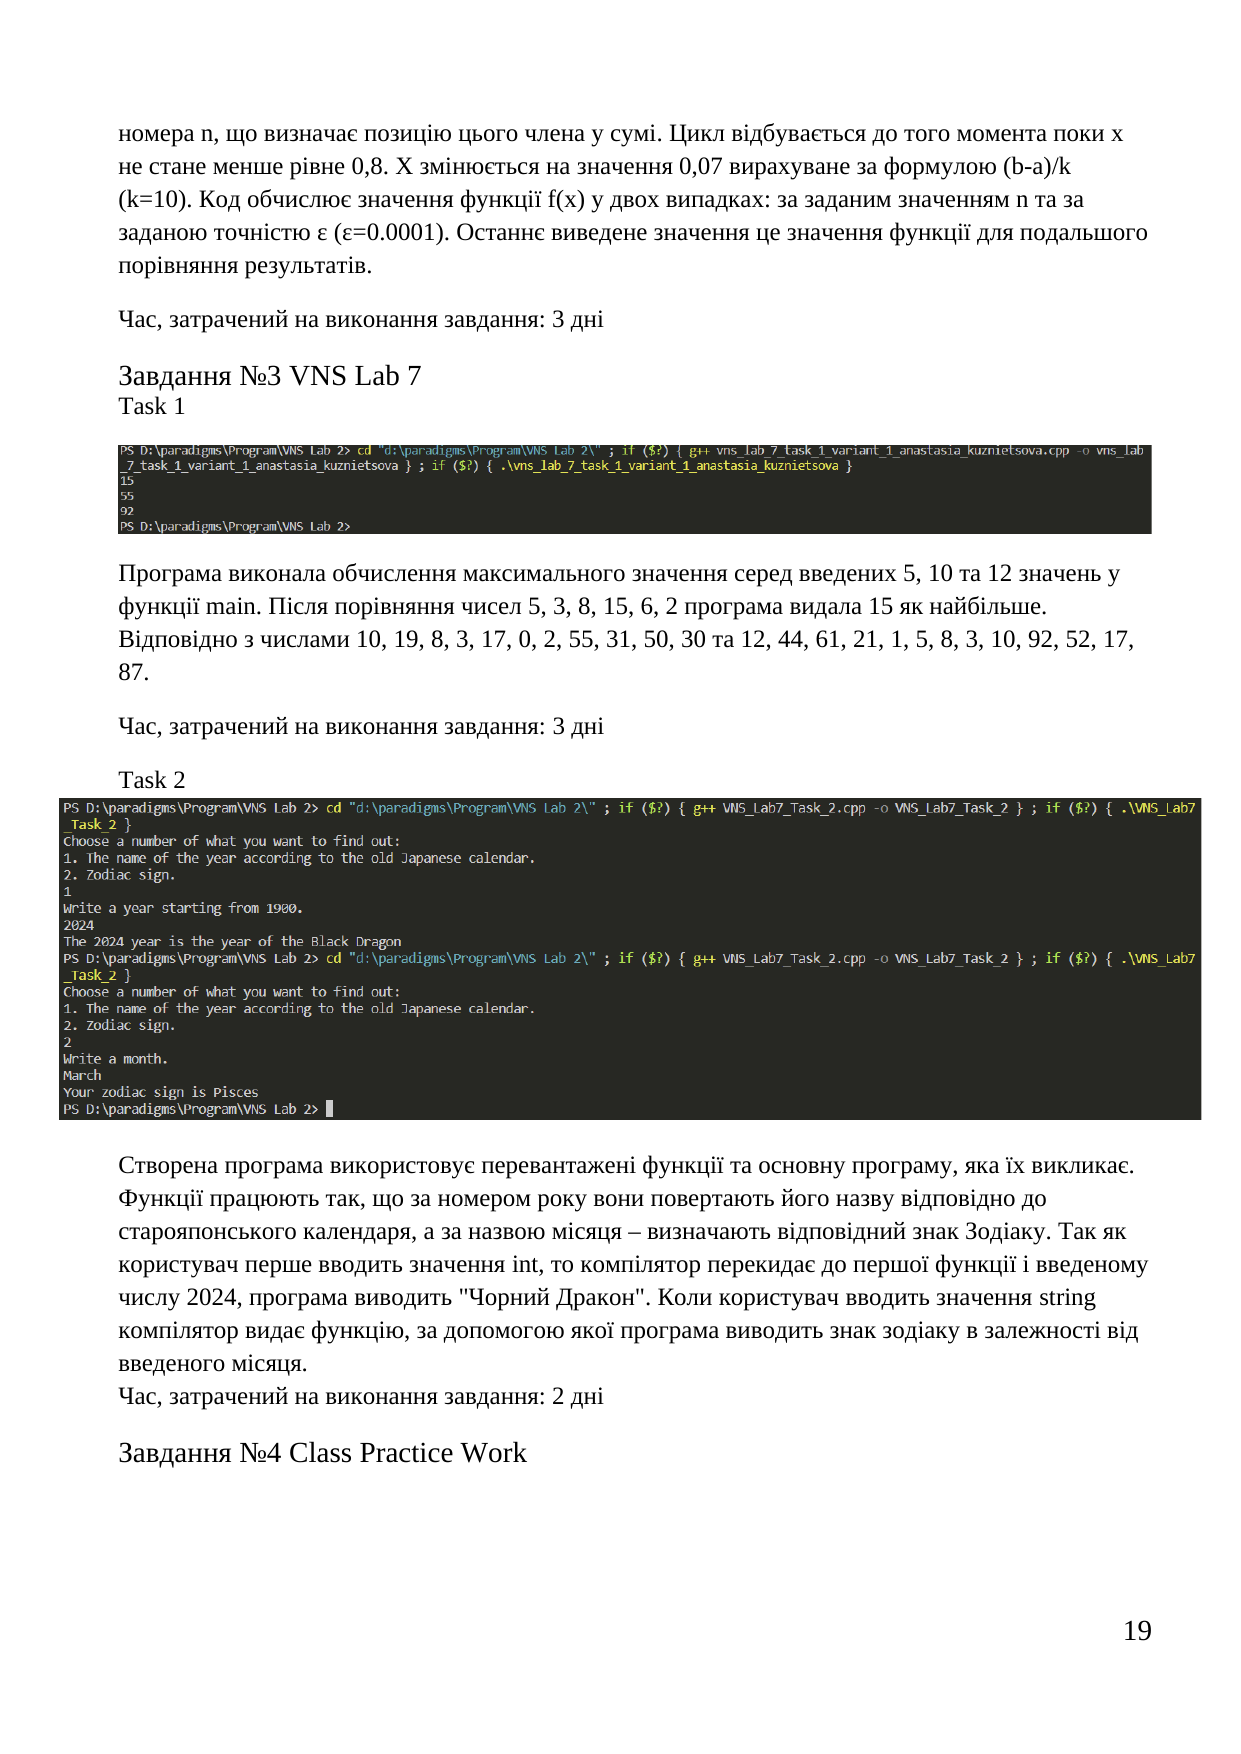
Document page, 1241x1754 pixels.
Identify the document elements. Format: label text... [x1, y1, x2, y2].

text Час, затрачений на виконання завдання: 3 дні [118, 711, 1152, 740]
text Завдання №4 Class Practice Work [118, 1435, 1152, 1468]
text Час, затрачений на виконання завдання: 3 дні [118, 304, 1152, 333]
picture [118, 445, 1152, 534]
text Task 1 [118, 391, 1152, 420]
text Програма виконала обчислення максимального значення серед введених 5, 10 та 12 значень у функції main. Після порівняння чисел 5, 3, 8, 15, 6, 2 програма видала 15 як найбільше. Відповідно з числами 10, 19, 8, 3, 17, 0, 2, 55, 31, 50, 30 та 12, 44, 61, 21, 1, 5, 8, 3, 10, 92, 52, 17, 87. [118, 558, 1152, 686]
text Завдання №3 VNS Lab 7 [118, 358, 1152, 391]
text Створена програма використовує перевантажені функції та основну програму, яка їх викликає. Функції працюють так, що за номером року вони повертають його назву відповідно до старояпонського календаря, а за назвою місяця – визначають відповідний знак Зодіаку. Так як користувач перше вводить значення int, то компілятор перекидає до першої функції і введеному числу 2024, програма виводить "Чорний Дракон". Коли користувач вводить значення string компілятор видає функцію, за допомогою якої програма виводить знак зодіаку в залежності від введеного місяця. Час, затрачений на виконання завдання: 2 дні [118, 1150, 1152, 1409]
text Task 2 [59, 765, 1152, 798]
picture [59, 798, 1202, 1120]
